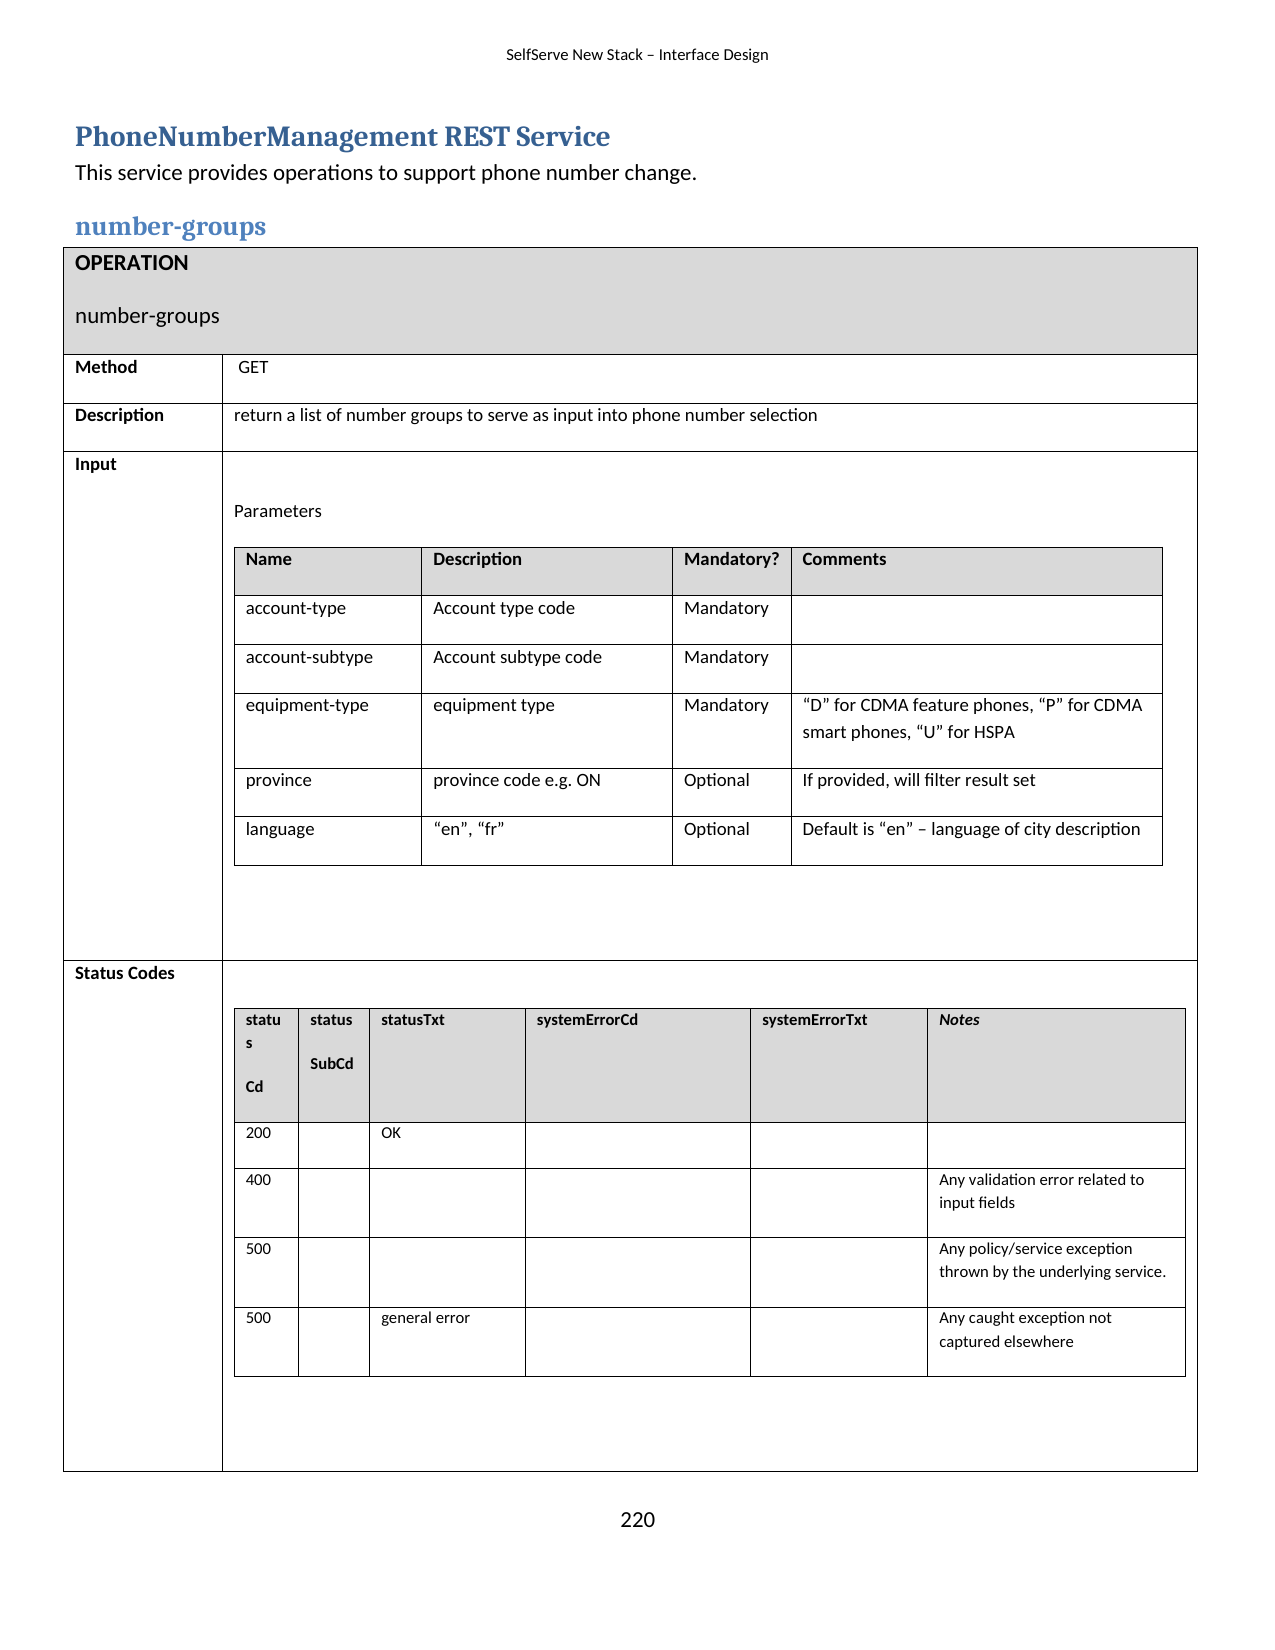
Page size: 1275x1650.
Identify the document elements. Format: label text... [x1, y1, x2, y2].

table_cell Parameters [223, 452, 1197, 960]
table_cell Description [64, 404, 222, 451]
text This service provides operations to support phone number change. [75, 158, 1200, 186]
table_cell Method [64, 355, 222, 402]
table_cell [223, 961, 1197, 1471]
subtitle number-groups [75, 211, 1200, 242]
table_header OPERATION number-groups [64, 248, 1197, 354]
table_cell Input [64, 452, 222, 960]
subtitle PhoneNumberManagement REST Service [75, 120, 1200, 153]
table_cell GET [223, 355, 1197, 402]
table_cell Status Codes [64, 961, 222, 1471]
table_cell return a list of number groups to serve as input into phone number selection [223, 404, 1197, 451]
